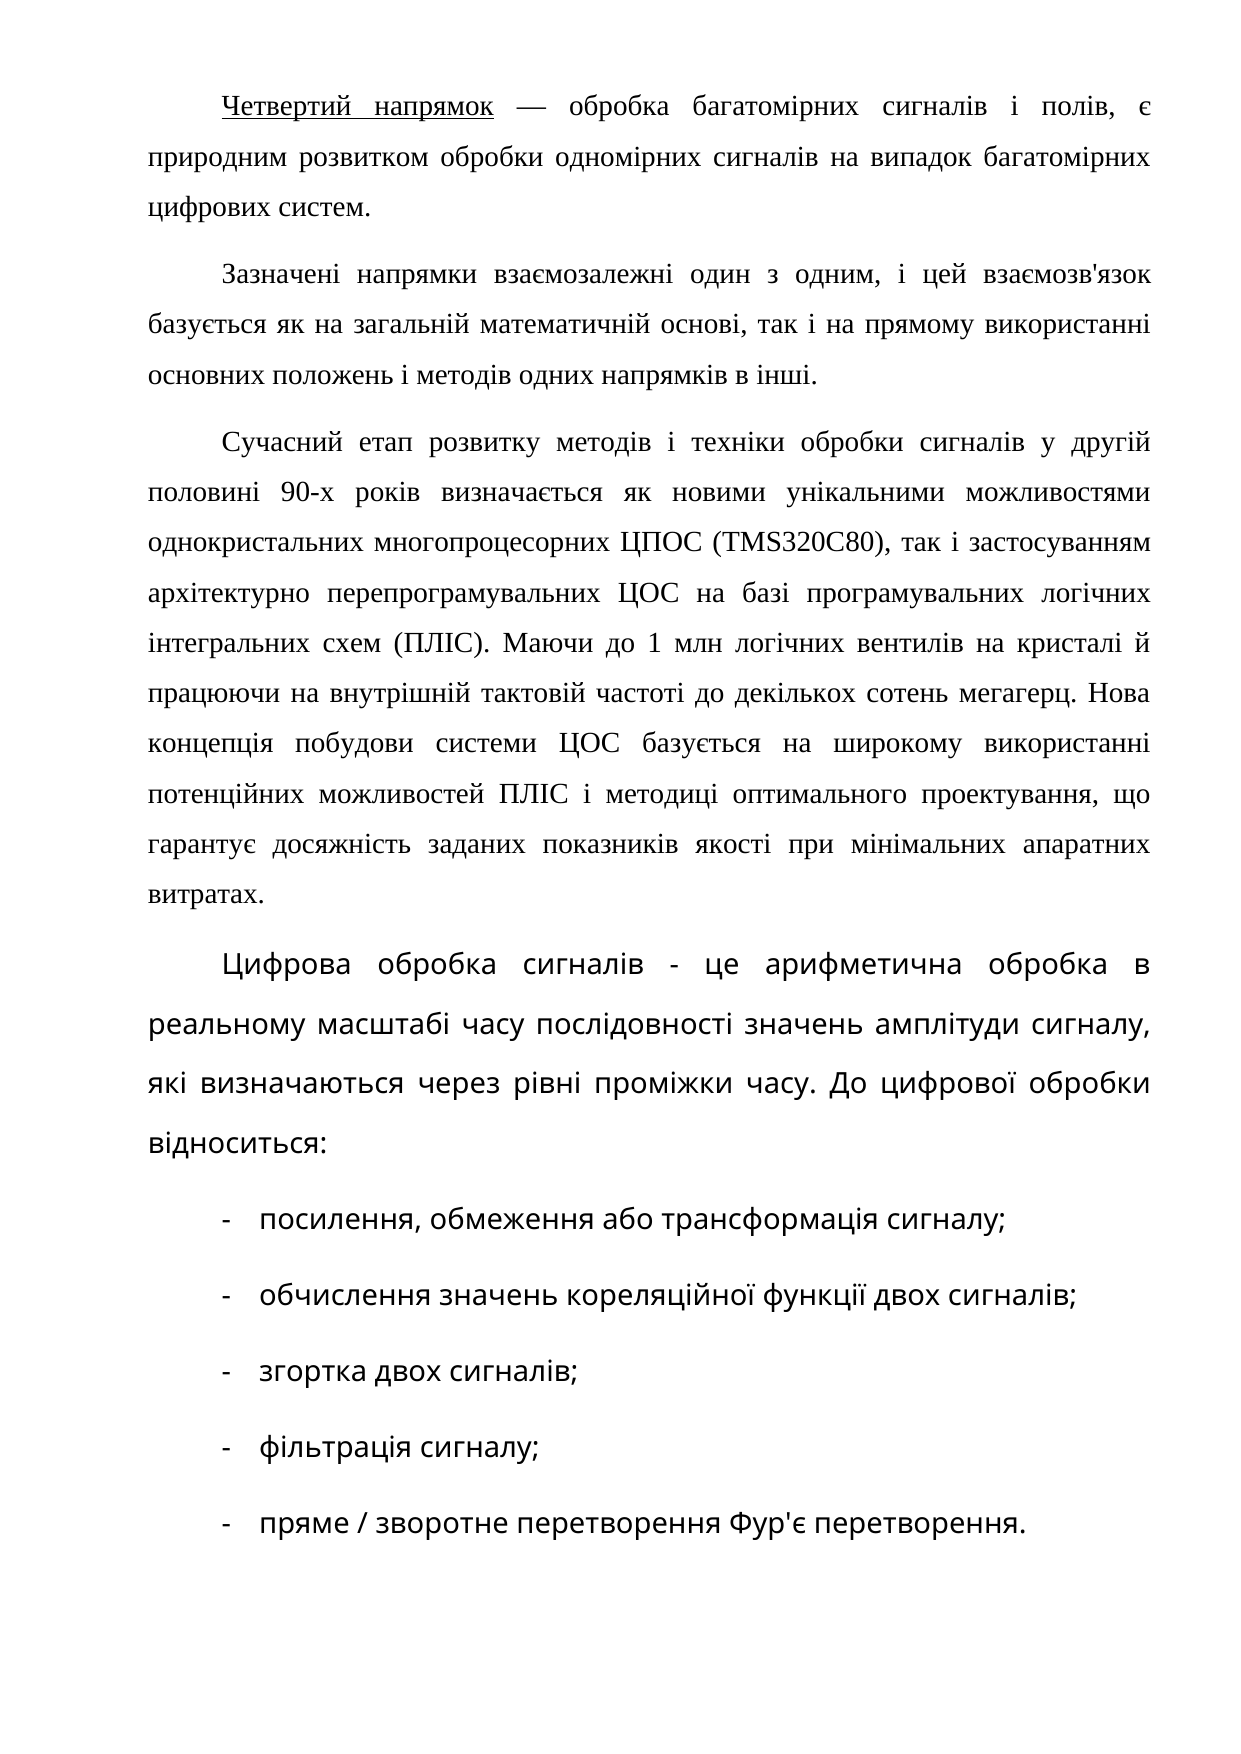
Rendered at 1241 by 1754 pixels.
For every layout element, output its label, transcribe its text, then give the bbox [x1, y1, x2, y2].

text Зазначені напрямки взаємозалежні один з одним, і цей взаємозв'язок базується як на загальній математичній основі, так і на прямому використанні основних положень і методів одних напрямків в інші. [148, 256, 1152, 390]
text Четвертий напрямок — обробка багатомірних сигналів і полів, є природним розвитком обробки одномірних сигналів на випадок багатомірних цифрових систем. [148, 88, 1152, 223]
text Цифрова обробка сигналів - це арифметична обробка в реальному масштабі часу послідовності значень амплітуди сигналу, які визначаються через рівні проміжки часу. До цифрової обробки відноситься: [148, 943, 1152, 1162]
list фільтрація сигналу; [221, 1427, 1152, 1466]
list пряме / зворотне перетворення Фур'є перетворення. [221, 1503, 1152, 1542]
list посилення, обмеження або трансформація сигналу; [221, 1198, 1152, 1238]
list згортка двох сигналів; [221, 1350, 1152, 1390]
text Сучасний етап розвитку методів і техніки обробки сигналів у другій половині 90-х років визначається як новими унікальними можливостями однокристальних многопроцесорних ЦПОС (TMS320C80), так і застосуванням архітектурно перепрограмувальних ЦОС на базі програмувальних логічних інтегральних схем (ПЛІС). Маючи до 1 млн логічних вентилів на кристалі й працюючи на внутрішній тактовій частоті до декількох сотень мегагерц. Нова концепція побудови системи ЦОС базується на широкому використанні потенційних можливостей ПЛІС і методиці оптимального проектування, що гарантує досяжність заданих показників якості при мінімальних апаратних витратах. [148, 424, 1152, 910]
list обчислення значень кореляційної функції двох сигналів; [221, 1274, 1152, 1314]
